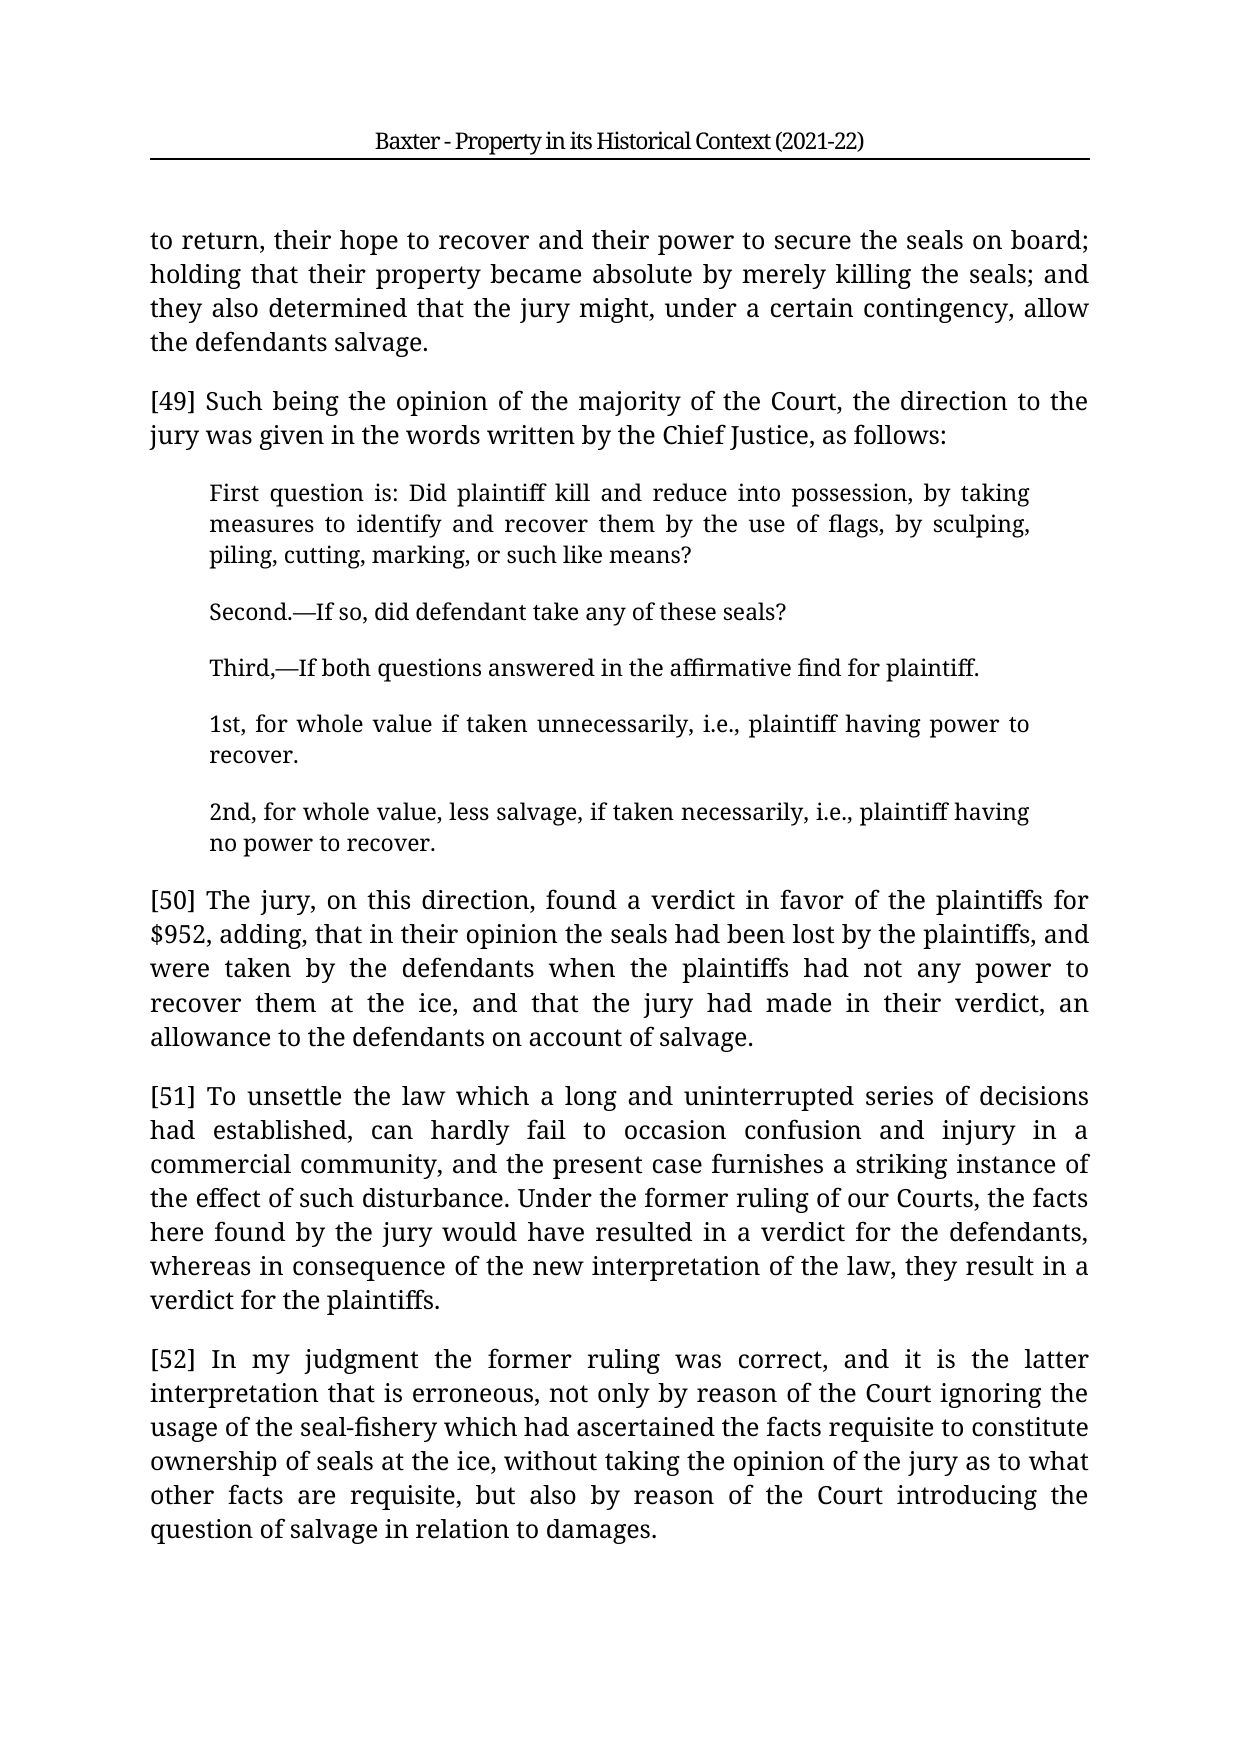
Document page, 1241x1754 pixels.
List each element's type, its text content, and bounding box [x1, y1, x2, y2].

text [52] In my judgment the former ruling was correct, and it is the latter interpretation that is erroneous, not only by reason of the Court ignoring the usage of the seal-fishery which had ascertained the facts requisite to constitute ownership of seals at the ice, without taking the opinion of the jury as to what other facts are requisite, but also by reason of the Court introducing the question of salvage in relation to damages. [150, 1342, 1090, 1546]
text 2nd, for whole value, less salvage, if taken necessarily, i.e., plaintiff having no power to recover. [209, 796, 1031, 858]
text Third,—If both questions answered in the affirmative find for plaintiff. [209, 652, 1031, 683]
text Second.—If so, did defendant take any of these seals? [209, 596, 1031, 627]
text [150, 222, 1090, 359]
text [50] The jury, on this direction, found a verdict in favor of the plaintiffs for $952, adding, that in their opinion the seals had been lost by the plaintiffs, and were taken by the defendants when the plaintiffs had not any power to recover them at the ice, and that the jury had made in their verdict, an allowance to the defendants on account of salvage. [150, 883, 1090, 1053]
text First question is: Did plaintiff kill and reduce into possession, by taking measures to identify and recover them by the use of flags, by sculping, piling, cutting, marking, or such like means? [209, 477, 1031, 571]
text [51] To unsettle the law which a long and uninterrupted series of decisions had established, can hardly fail to occasion confusion and injury in a commercial community, and the present case furnishes a striking instance of the effect of such disturbance. Under the former ruling of our Courts, the facts here found by the jury would have resulted in a verdict for the defendants, whereas in consequence of the new interpretation of the law, they result in a verdict for the plaintiffs. [150, 1078, 1090, 1317]
text 1st, for whole value if taken unnecessarily, i.e., plaintiff having power to recover. [209, 708, 1031, 771]
text [49] Such being the opinion of the majority of the Court, the direction to the jury was given in the words written by the Chief Justice, as follows: [150, 384, 1090, 452]
